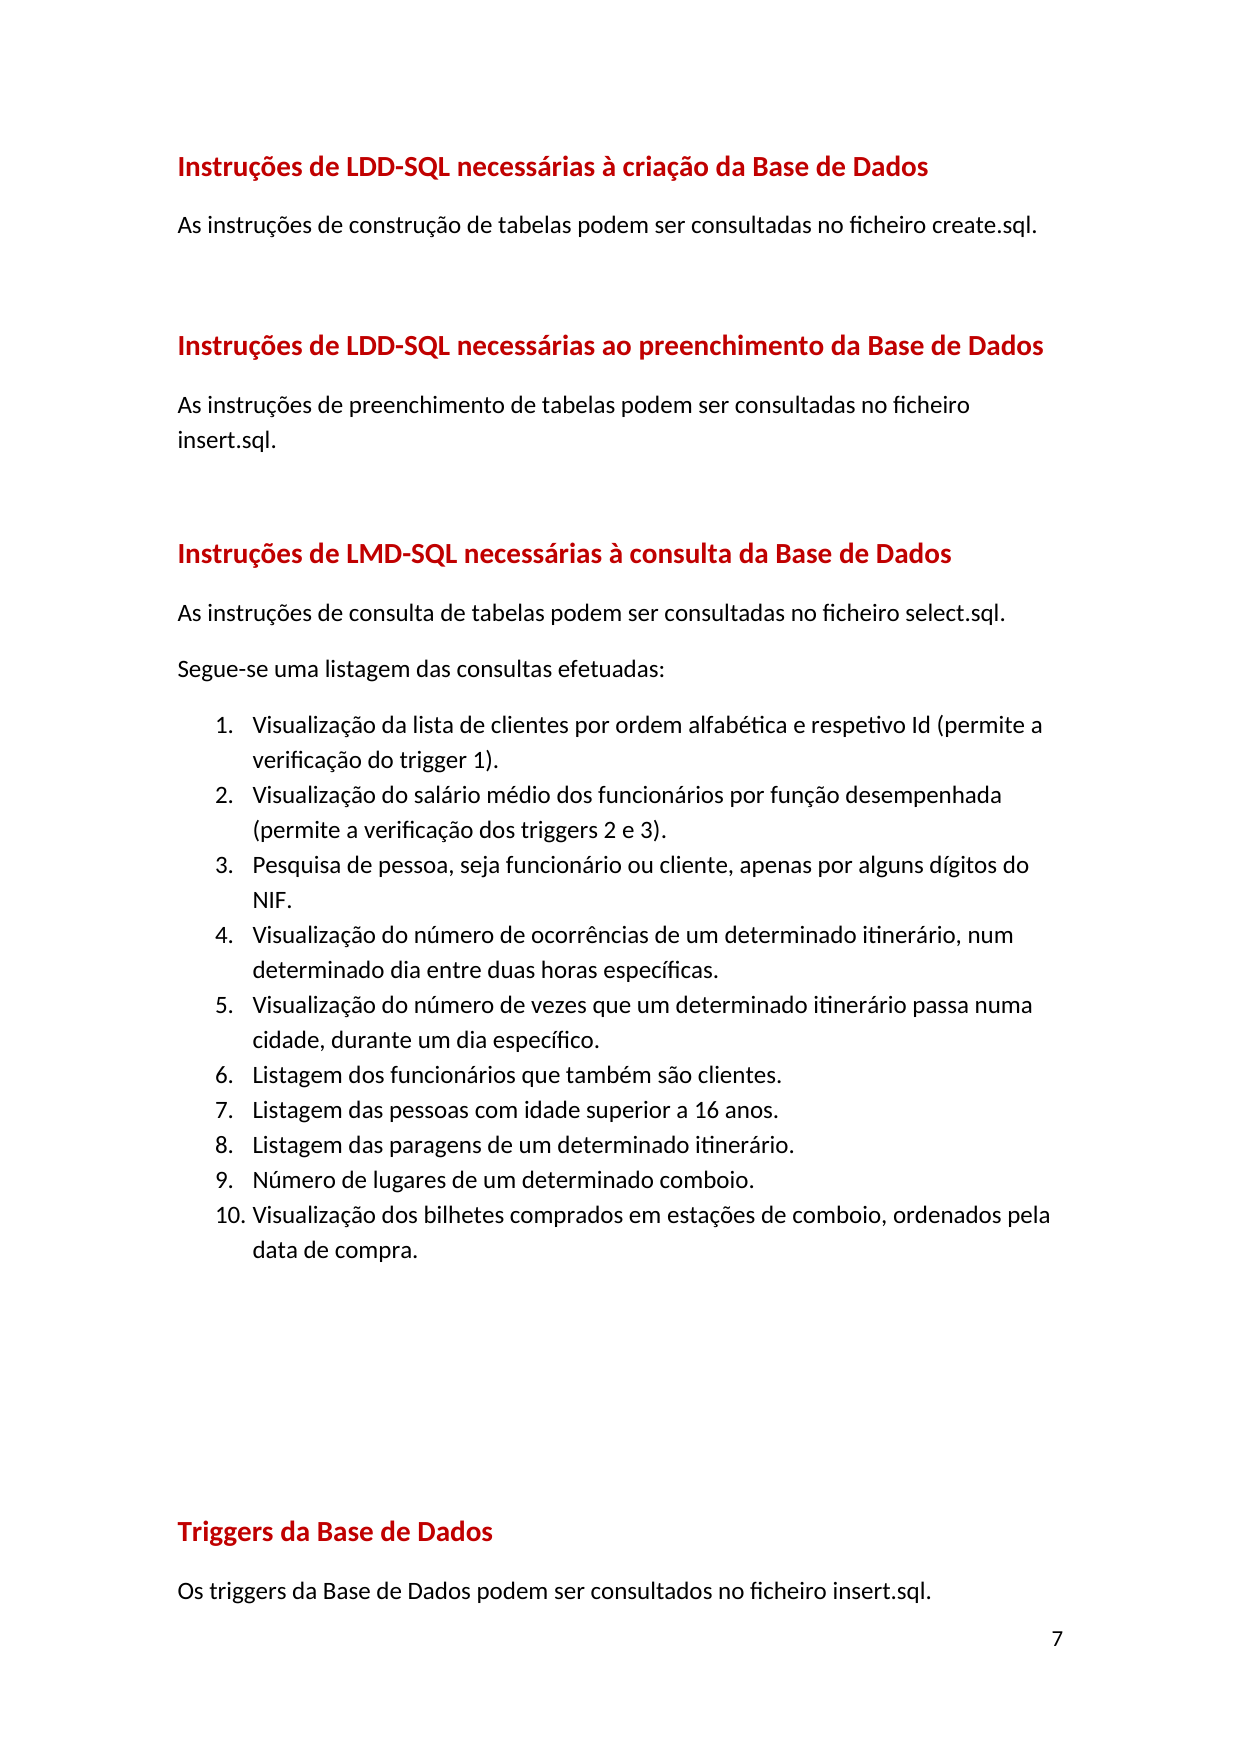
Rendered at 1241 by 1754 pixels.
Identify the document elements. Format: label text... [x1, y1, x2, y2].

text Triggers da Base de Dados [177, 1513, 1063, 1549]
list Listagem dos funcionários que também são clientes. [215, 1059, 1063, 1089]
list Visualização do salário médio dos funcionários por função desempenhada (permite a verificação dos triggers 2 e 3). [215, 779, 1063, 844]
list Visualização do número de vezes que um determinado itinerário passa numa cidade, durante um dia específico. [215, 989, 1063, 1054]
text As instruções de construção de tabelas podem ser consultadas no ficheiro create.sql. [177, 209, 1063, 240]
list Número de lugares de um determinado comboio. [215, 1164, 1063, 1194]
list Listagem das pessoas com idade superior a 16 anos. [215, 1094, 1063, 1124]
text As instruções de preenchimento de tabelas podem ser consultadas no ficheiro insert.sql. [177, 389, 1063, 454]
text Os triggers da Base de Dados podem ser consultados no ficheiro insert.sql. [177, 1575, 1063, 1605]
text Instruções de LMD-SQL necessárias à consulta da Base de Dados [177, 535, 1063, 571]
list Pesquisa de pessoa, seja funcionário ou cliente, apenas por alguns dígitos do NIF. [215, 849, 1063, 914]
text Segue-se uma listagem das consultas efetuadas: [177, 653, 1063, 683]
list Visualização dos bilhetes comprados em estações de comboio, ordenados pela data de compra. [215, 1199, 1063, 1264]
text Instruções de LDD-SQL necessárias à criação da Base de Dados [177, 148, 1063, 183]
text As instruções de consulta de tabelas podem ser consultadas no ficheiro select.sql. [177, 597, 1063, 628]
list Visualização da lista de clientes por ordem alfabética e respetivo Id (permite a verificação do trigger 1). [215, 709, 1063, 774]
list Listagem das paragens de um determinado itinerário. [215, 1129, 1063, 1159]
list Visualização do número de ocorrências de um determinado itinerário, num determinado dia entre duas horas específicas. [215, 919, 1063, 984]
text Instruções de LDD-SQL necessárias ao preenchimento da Base de Dados [177, 327, 1063, 363]
